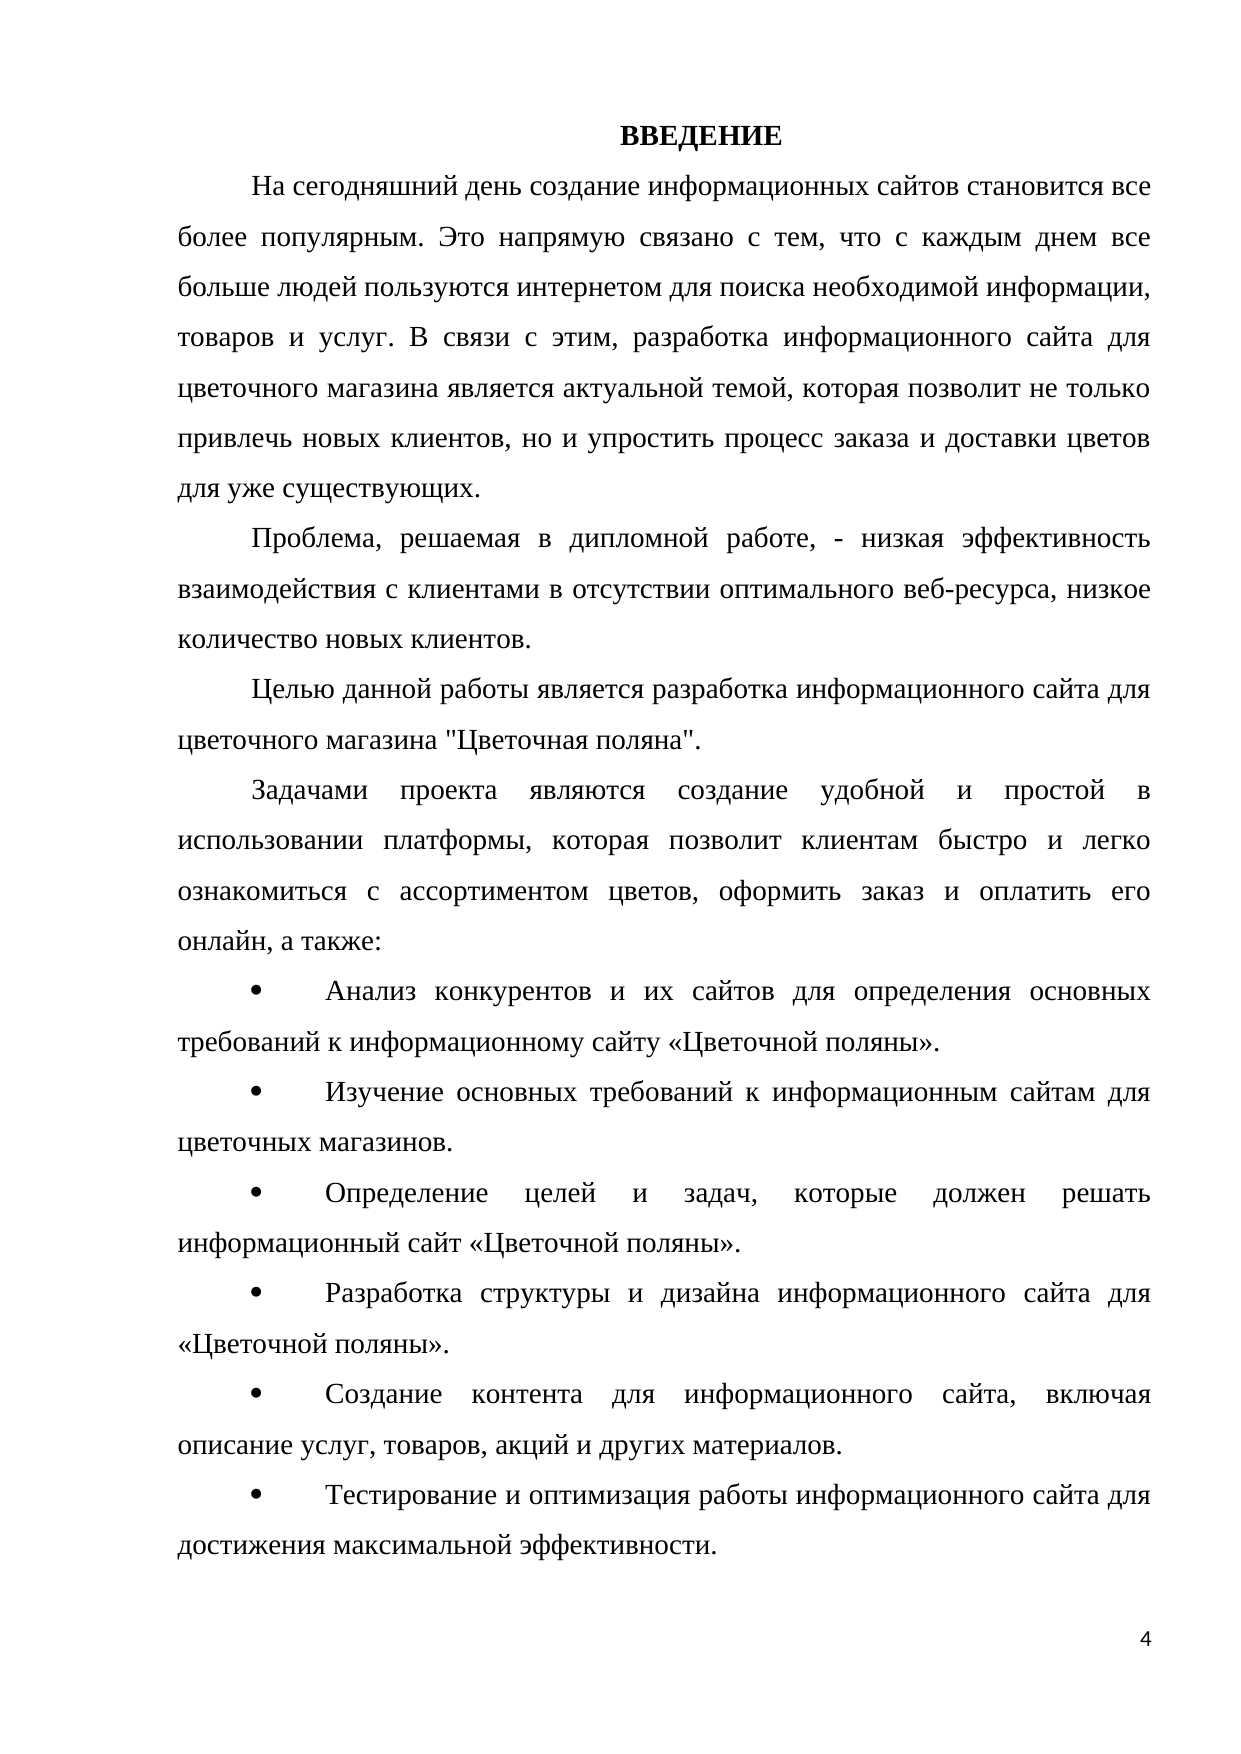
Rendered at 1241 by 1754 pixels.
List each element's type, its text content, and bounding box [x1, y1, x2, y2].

list Разработка структуры и дизайна информационного сайта для «Цветочной поляны». [177, 1276, 1152, 1359]
list Определение целей и задач, которые должен решать информационный сайт «Цветочной поляны». [177, 1175, 1152, 1259]
text Задачами проекта являются создание удобной и простой в использовании платформы, которая позволит клиентам быстро и легко ознакомиться с ассортиментом цветов, оформить заказ и оплатить его онлайн, а также: [177, 772, 1152, 957]
text На сегодняшний день создание информационных сайтов становится все более популярным. Это напрямую связано с тем, что с каждым днем все больше людей пользуются интернетом для поиска необходимой информации, товаров и услуг. В связи с этим, разработка информационного сайта для цветочного магазина является актуальной темой, которая позволит не только привлечь новых клиентов, но и упростить процесс заказа и доставки цветов для уже существующих. [177, 168, 1152, 504]
list Анализ конкурентов и их сайтов для определения основных требований к информационному сайту «Цветочной поляны». [177, 973, 1152, 1057]
list Изучение основных требований к информационным сайтам для цветочных магазинов. [177, 1074, 1152, 1158]
list Создание контента для информационного сайта, включая описание услуг, товаров, акций и других материалов. [177, 1376, 1152, 1460]
subtitle ВВЕДЕНИЕ [177, 118, 1152, 152]
text Проблема, решаемая в дипломной работе, - низкая эффективность взаимодействия с клиентами в отсутствии оптимального веб-ресурса, низкое количество новых клиентов. [177, 521, 1152, 655]
list Тестирование и оптимизация работы информационного сайта для достижения максимальной эффективности. [177, 1477, 1152, 1561]
text Целью данной работы является разработка информационного сайта для цветочного магазина "Цветочная поляна". [177, 672, 1152, 755]
